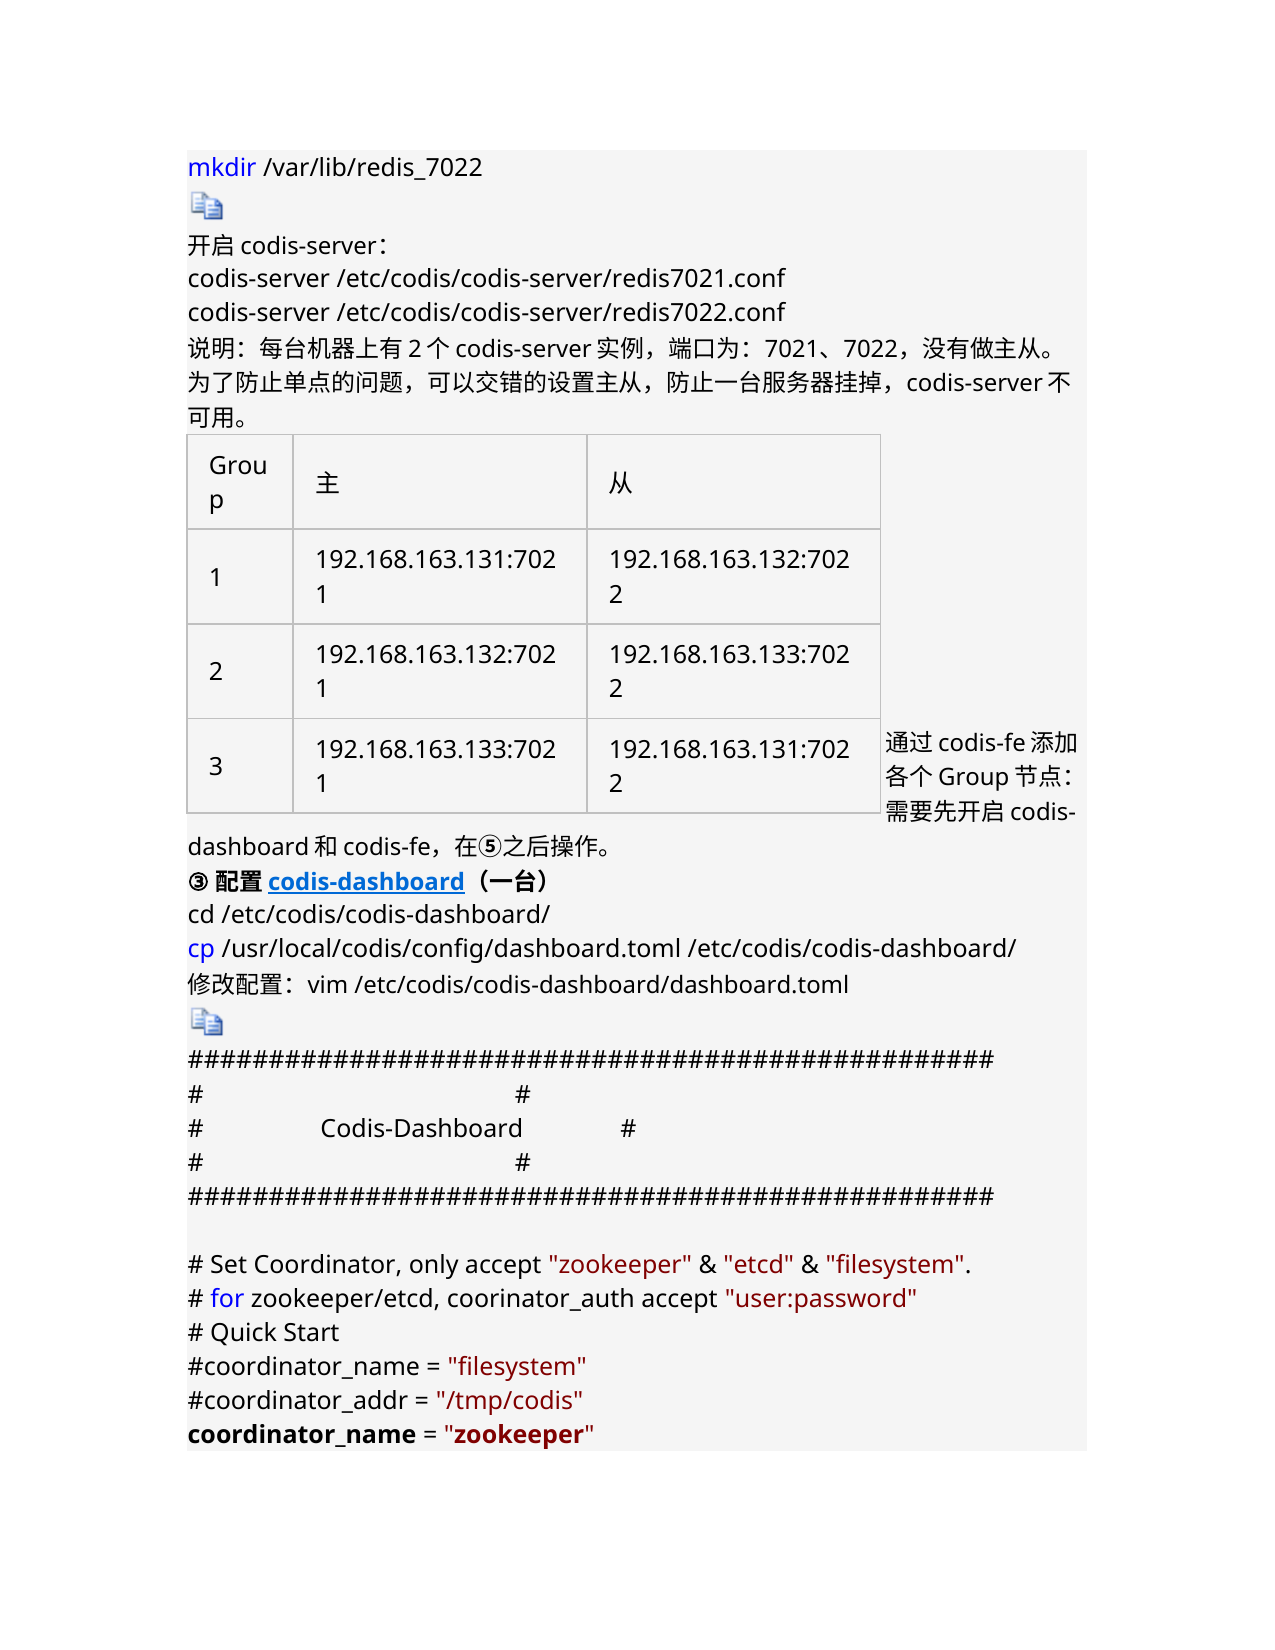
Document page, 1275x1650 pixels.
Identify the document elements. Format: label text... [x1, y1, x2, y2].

table_cell 3 [188, 719, 292, 812]
table_header 主 [294, 435, 586, 528]
text # # [187, 1144, 1087, 1178]
table_cell 192.168.163.131:7021 [294, 530, 586, 623]
text ################################################## [187, 1178, 1087, 1212]
picture [187, 1000, 230, 1043]
text cp /usr/local/codis/config/dashboard.toml /etc/codis/codis-dashboard/ [187, 931, 1087, 965]
table_cell 192.168.163.132:7021 [294, 625, 586, 717]
table_cell 192.168.163.131:7022 [588, 719, 880, 812]
picture [187, 184, 230, 227]
text coordinator_name = "zookeeper" [187, 1417, 1087, 1451]
text cd /etc/codis/codis-dashboard/ [187, 897, 1087, 931]
text 通过codis-fe添加各个Group节点：需要先开启codis-dashboard和codis-fe，在⑤之后操作。 [187, 723, 1087, 862]
text 开启codis-server： [187, 226, 1087, 261]
text mkdir /var/lib/redis_7022 [187, 150, 1087, 184]
text codis-server /etc/codis/codis-server/redis7022.conf [187, 295, 1087, 329]
text 说明：每台机器上有2个codis-server实例，端口为：7021、7022，没有做主从。为了防止单点的问题，可以交错的设置主从，防止一台服务器挂掉，codis-server不可用。 [187, 329, 1087, 433]
text #coordinator_name = "filesystem" [187, 1349, 1087, 1383]
text # for zookeeper/etcd, coorinator_auth accept "user:password" [187, 1281, 1087, 1315]
table_cell 192.168.163.132:7022 [588, 530, 880, 623]
table_cell 192.168.163.133:7021 [294, 719, 586, 812]
table_cell 192.168.163.133:7022 [588, 625, 880, 717]
text ################################################## [187, 1042, 1087, 1076]
table_cell 2 [188, 625, 292, 717]
text # Codis-Dashboard # [187, 1110, 1087, 1144]
text # Set Coordinator, only accept "zookeeper" & "etcd" & "filesystem". [187, 1247, 1087, 1281]
text codis-server /etc/codis/codis-server/redis7021.conf [187, 261, 1087, 295]
table_header Group [188, 435, 292, 528]
text #coordinator_addr = "/tmp/codis" [187, 1383, 1087, 1417]
text ③ 配置codis-dashboard（一台） [187, 862, 1087, 897]
text 修改配置：vim /etc/codis/codis-dashboard/dashboard.toml [187, 965, 1087, 1000]
table_header 从 [588, 435, 880, 528]
text # Quick Start [187, 1315, 1087, 1349]
text # # [187, 1076, 1087, 1110]
table_cell 1 [188, 530, 292, 623]
